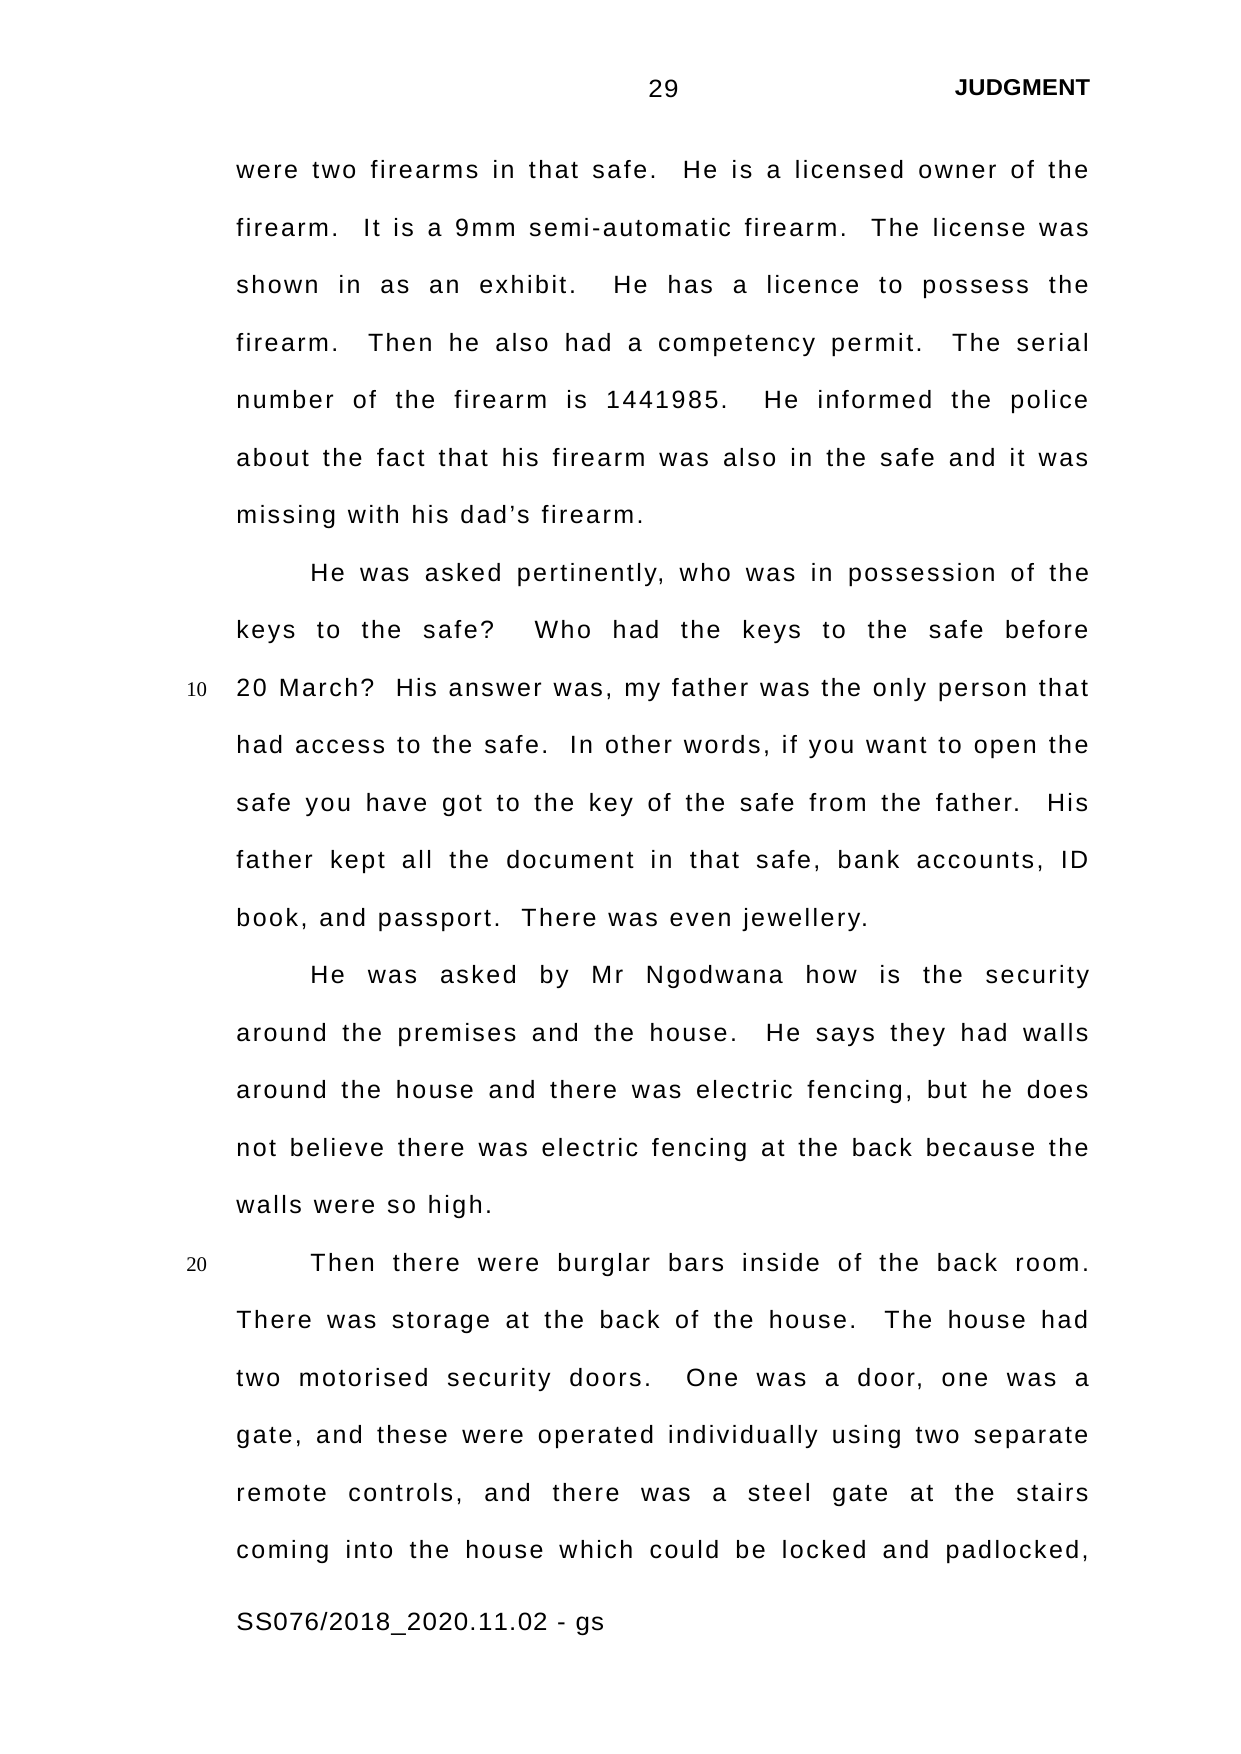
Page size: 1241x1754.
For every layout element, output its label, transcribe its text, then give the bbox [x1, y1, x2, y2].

text He was asked by Mr Ngodwana how is the security around the premises and the house. He says they had walls around the house and there was electric fencing, but he does not believe there was electric fencing at the back because the walls were so high. [236, 960, 1090, 1219]
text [236, 155, 1090, 529]
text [236, 1248, 1090, 1564]
text He was asked pertinently, who was in possession of the keys to the safe? Who had the keys to the safe before 20 March? His answer was, my father was the only person that had access to the safe. In other words, if you want to open the safe you have got to the key of the safe from the father. His father kept all the document in that safe, bank accounts, ID book, and passport. There was even jewellery. [236, 558, 1090, 932]
